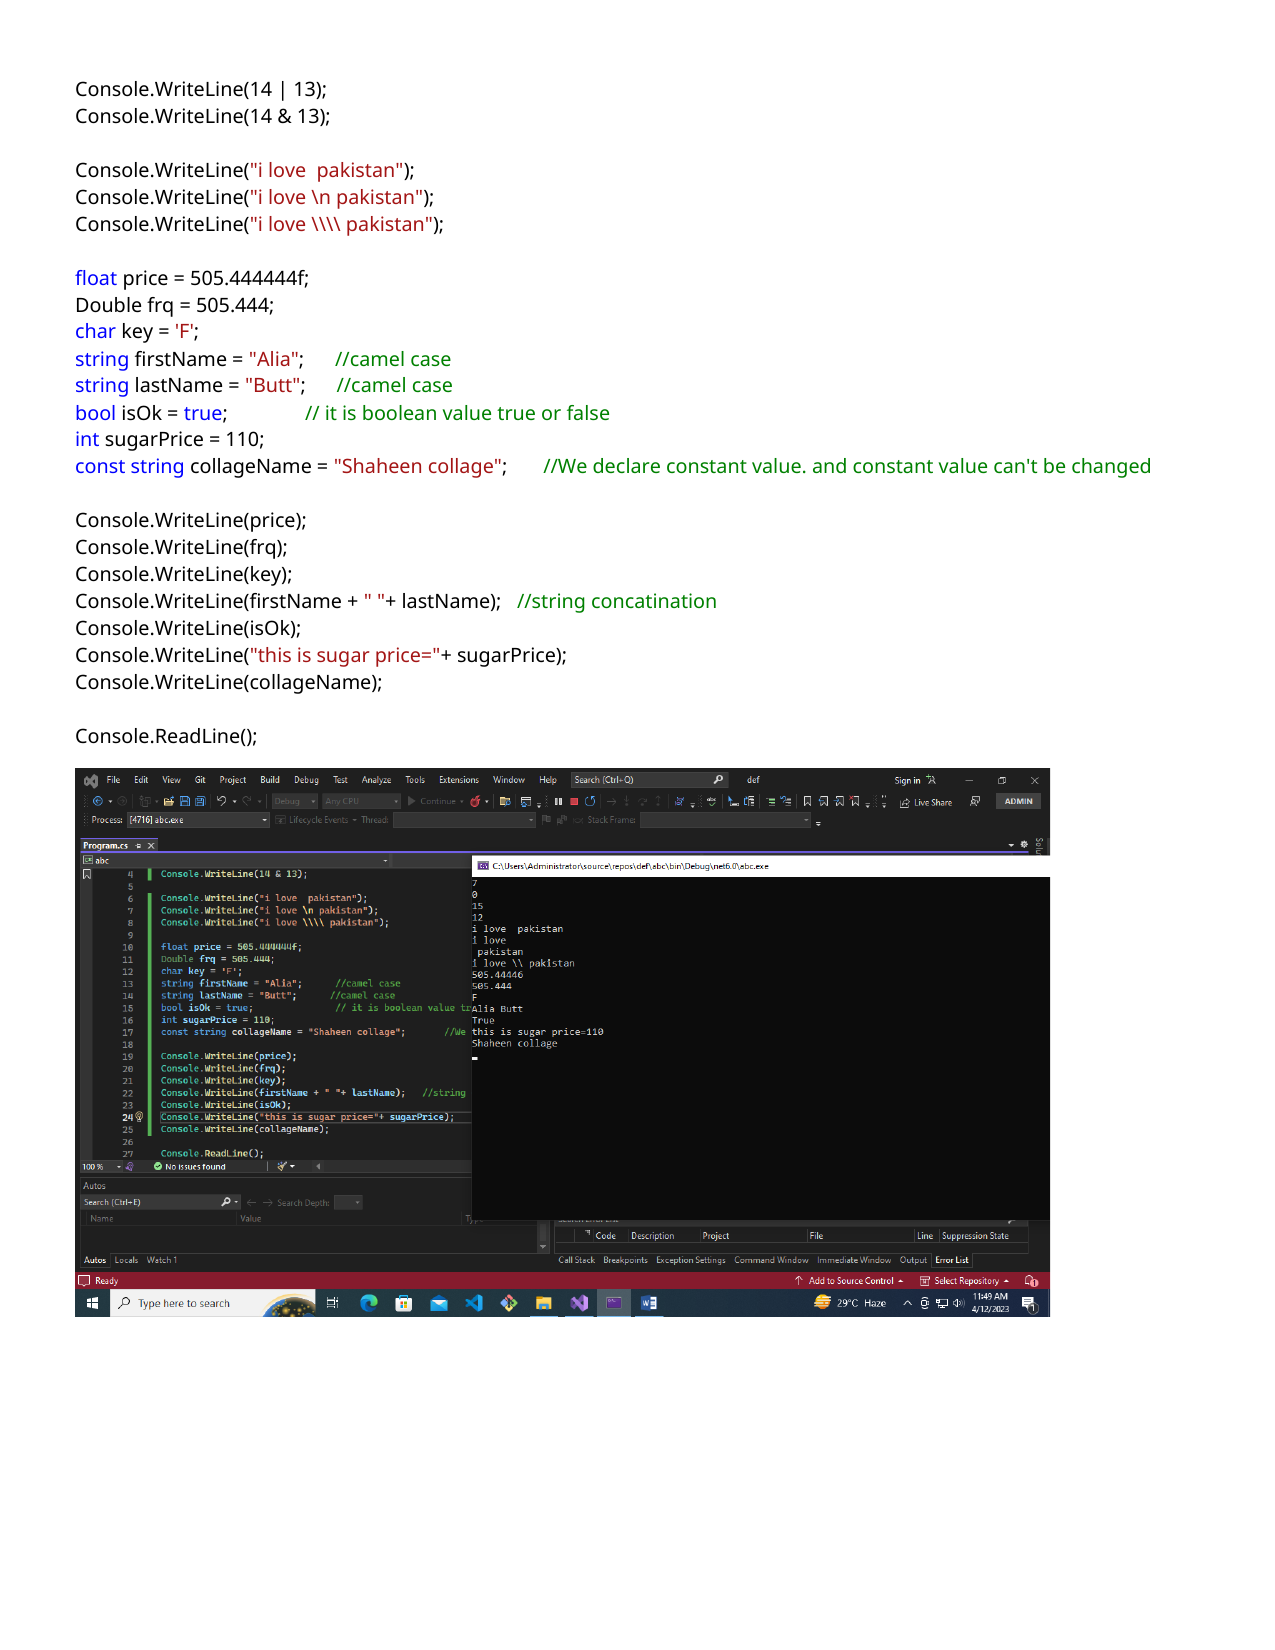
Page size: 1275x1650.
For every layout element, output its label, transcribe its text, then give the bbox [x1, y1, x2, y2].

text string lastName = "Butt"; //camel case [75, 372, 1200, 399]
text bool isOk = true; // it is boolean value true or false [75, 399, 1200, 426]
text Console.WriteLine("this is sugar price="+ sugarPrice); [75, 642, 1200, 668]
text Console.WriteLine("i love \\\\ pakistan"); [75, 210, 1200, 237]
text char key = 'F'; [75, 318, 1200, 345]
text Console.WriteLine("i love pakistan"); [75, 156, 1200, 183]
text Console.WriteLine(firstName + " "+ lastName); //string concatination [75, 588, 1200, 614]
text Console.WriteLine(key); [75, 561, 1200, 588]
text Console.WriteLine("i love \n pakistan"); [75, 183, 1200, 210]
text int sugarPrice = 110; [75, 426, 1200, 453]
text float price = 505.444444f; [75, 264, 1200, 291]
text Double frq = 505.444; [75, 291, 1200, 318]
text Console.WriteLine(isOk); [75, 614, 1200, 642]
text const string collageName = "Shaheen collage"; //We declare constant value. and constant value can't be changed [75, 453, 1200, 480]
text Console.WriteLine(price); [75, 507, 1200, 534]
text Console.WriteLine(14 | 13); [75, 75, 1200, 102]
text Console.WriteLine(14 & 13); [75, 102, 1200, 129]
text Console.ReadLine(); [75, 722, 1200, 749]
text Console.WriteLine(collageName); [75, 668, 1200, 696]
text string firstName = "Alia"; //camel case [75, 345, 1200, 372]
picture [75, 768, 1050, 1317]
text Console.WriteLine(frq); [75, 534, 1200, 561]
